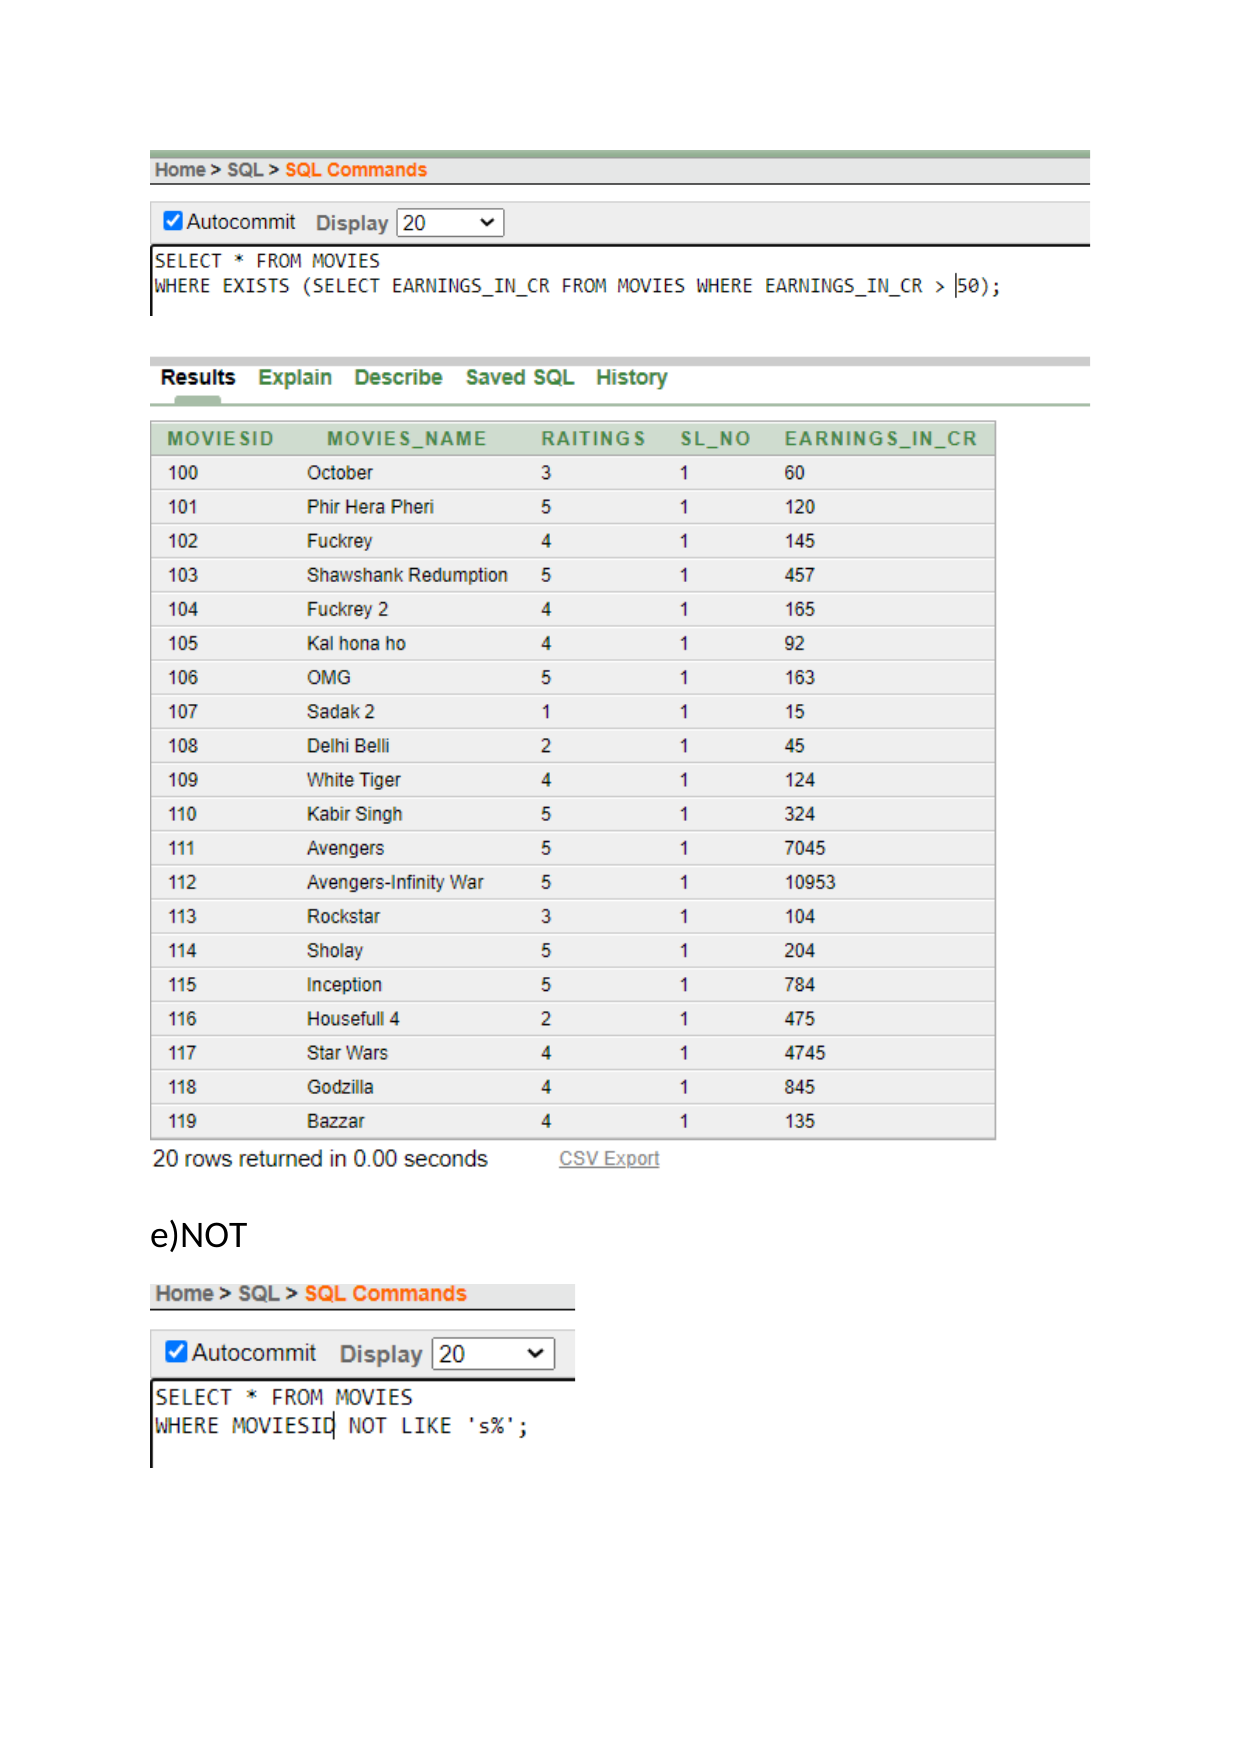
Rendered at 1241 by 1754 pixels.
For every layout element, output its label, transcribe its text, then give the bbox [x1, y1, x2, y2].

picture [150, 1284, 575, 1468]
picture [150, 150, 1091, 316]
text e)NOT [150, 1211, 1090, 1257]
picture [150, 340, 1091, 1187]
